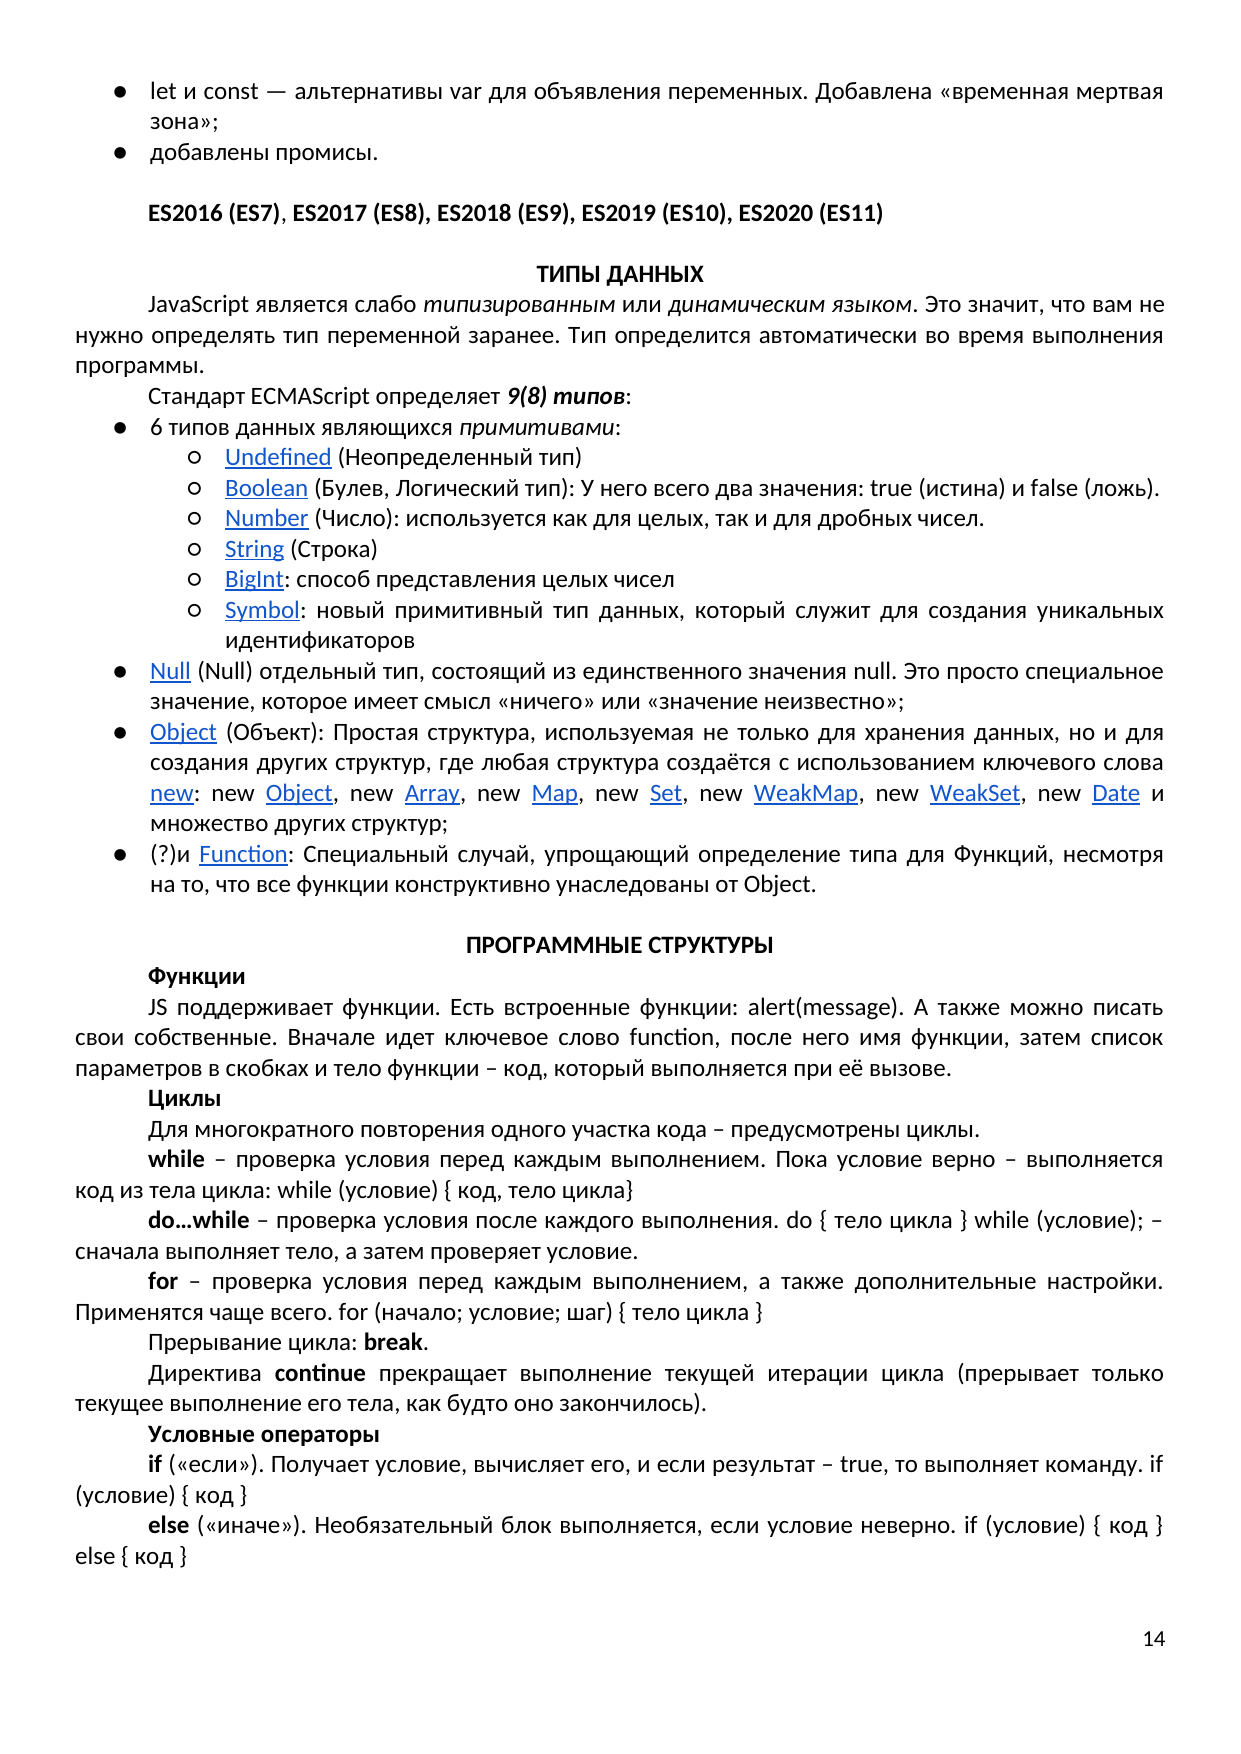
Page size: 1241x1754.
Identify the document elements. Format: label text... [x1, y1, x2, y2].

text Прерывание цикла: break. [75, 1326, 1165, 1357]
list (?)и Function: Специальный случай, упрощающий определение типа для Функций, несмотря на то, что все функции конструктивно унаследованы от Object. [112, 838, 1165, 899]
list Boolean (Булев, Логический тип): У него всего два значения: true (истина) и false (ложь). [187, 472, 1165, 502]
text for – проверка условия перед каждым выполнением, а также дополнительные настройки. Применятся чаще всего. for (начало; условие; шаг) { тело цикла } [75, 1265, 1165, 1326]
text else («иначе»). Необязательный блок выполняется, если условие неверно. if (условие) { код } else { код } [75, 1509, 1165, 1571]
list добавлены промисы. [112, 136, 1165, 167]
text Условные операторы [75, 1418, 1165, 1448]
text ES2016 (ES7), ES2017 (ES8), ES2018 (ES9), ES2019 (ES10), ES2020 (ES11) [75, 197, 1165, 228]
text JavaScript является слабо типизированным или динамическим языком. Это значит, что вам не нужно определять тип переменной заранее. Тип определится автоматически во время выполнения программы. [75, 289, 1165, 380]
text Функции [75, 960, 1165, 991]
list Number (Число): используется как для целых, так и для дробных чисел. [187, 502, 1165, 533]
list BigInt: способ представления целых чисел [187, 563, 1165, 594]
text ПРОГРАММНЫЕ СТРУКТУРЫ [75, 929, 1165, 960]
list Null (Null) отдельный тип, состоящий из единственного значения null. Это просто специальное значение, которое имеет смысл «ничего» или «значение неизвестно»; [112, 655, 1165, 716]
text Директива continue прекращает выполнение текущей итерации цикла (прерывает только текущее выполнение его тела, как будто оно закончилось). [75, 1357, 1165, 1418]
list String (Строка) [187, 533, 1165, 563]
text do…while – проверка условия после каждого выполнения. do { тело цикла } while (условие); – сначала выполняет тело, а затем проверяет условие. [75, 1204, 1165, 1265]
list let и const — альтернативы var для объявления переменных. Добавлена «временная мертвая зона»; [112, 75, 1165, 136]
text if («если»). Получает условие, вычисляет его, и если результат – true, то выполняет команду. if (условие) { код } [75, 1448, 1165, 1509]
list Undefined (Неопределенный тип) [187, 441, 1165, 472]
text while – проверка условия перед каждым выполнением. Пока условие верно – выполняется код из тела цикла: while (условие) { код, тело цикла} [75, 1143, 1165, 1204]
text JS поддерживает функции. Есть встроенные функции: alert(message). А также можно писать свои собственные. Вначале идет ключевое слово function, после него имя функции, затем список параметров в скобках и тело функции – код, который выполняется при её вызове. [75, 991, 1165, 1082]
text Для многократного повторения одного участка кода – предусмотрены циклы. [75, 1113, 1165, 1143]
text Циклы [75, 1082, 1165, 1113]
list 6 типов данных являющихся примитивами: [112, 411, 1165, 441]
list Symbol: новый примитивный тип данных, который служит для создания уникальных идентификаторов [187, 594, 1165, 655]
text Стандарт ECMAScript определяет 9(8) типов: [75, 380, 1165, 411]
list Object (Объект): Простая структура, используемая не только для хранения данных, но и для создания других структур, где любая структура создаётся с использованием ключевого слова new: new Object, new Array, new Map, new Set, new WeakMap, new WeakSet, new Date и множество других структур; [112, 716, 1165, 838]
text ТИПЫ ДАННЫХ [75, 258, 1165, 289]
